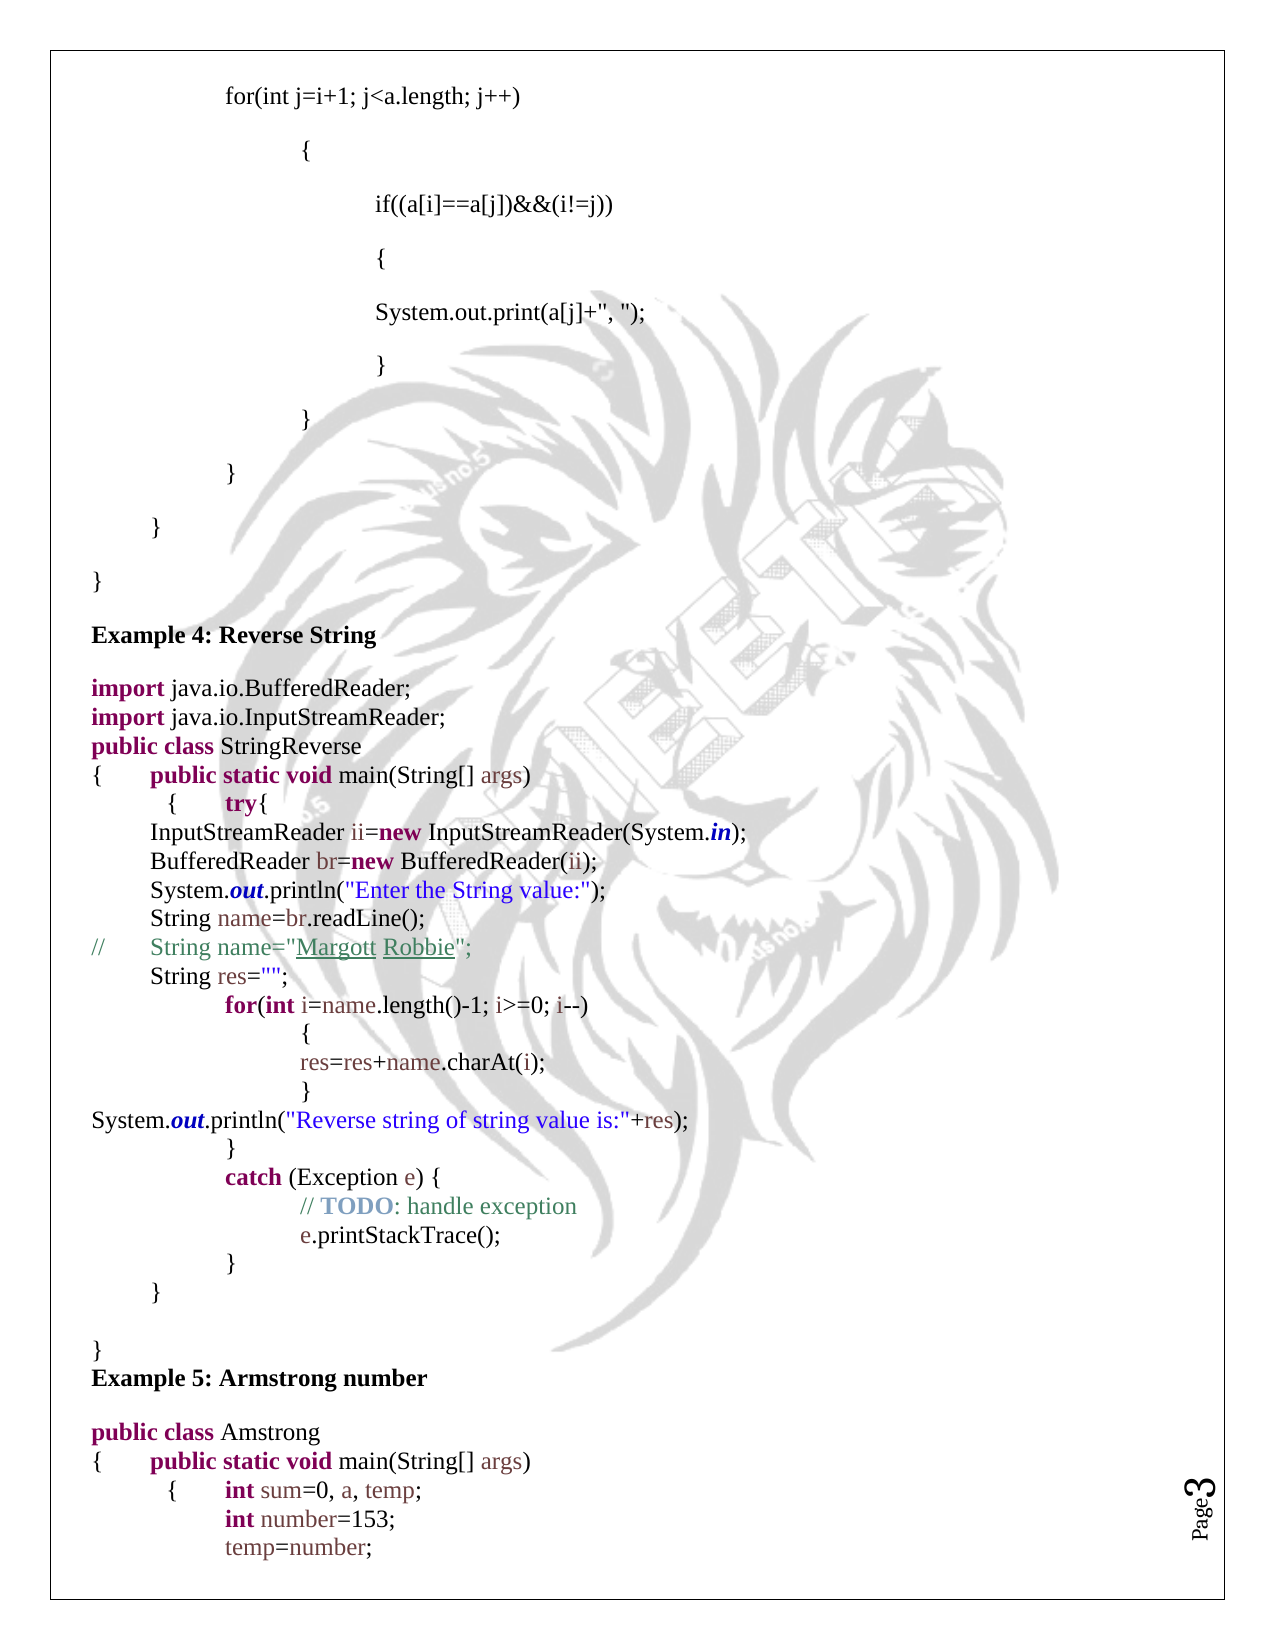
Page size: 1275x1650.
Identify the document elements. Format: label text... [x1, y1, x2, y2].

text String res=""; [91, 961, 1213, 990]
text catch (Exception e) { [91, 1162, 1213, 1191]
text temp=number; [91, 1532, 1213, 1561]
text for(int i=name.length()-1; i>=0; i--) [91, 990, 1213, 1018]
text } [91, 458, 1213, 487]
text { public static void main(String[] args) [91, 760, 1213, 788]
text InputStreamReader ii=new InputStreamReader(System.in); [91, 817, 1213, 846]
text import java.io.InputStreamReader; [91, 702, 1213, 731]
text } [91, 1076, 1213, 1105]
text Example 4: Reverse String [91, 620, 1213, 648]
text } [91, 404, 1213, 433]
text } [91, 1133, 1213, 1162]
text if((a[i]==a[j])&&(i!=j)) [91, 189, 1213, 218]
text { [91, 1018, 1213, 1047]
text res=res+name.charAt(i); [91, 1047, 1213, 1076]
text // String name="Margott Robbie"; [91, 932, 1213, 961]
text } [91, 566, 1213, 594]
text { int sum=0, a, temp; [91, 1475, 1213, 1504]
text e.printStackTrace(); [91, 1220, 1213, 1248]
text { try{ [91, 788, 1213, 817]
text int number=153; [91, 1504, 1213, 1532]
text { [91, 135, 1213, 164]
text { [91, 243, 1213, 271]
text String name=br.readLine(); [91, 903, 1213, 932]
text } [91, 1277, 1213, 1306]
text System.out.println("Enter the String value:"); [91, 875, 1213, 903]
text } [91, 512, 1213, 541]
text } [91, 1335, 1213, 1363]
text for(int j=i+1; j<a.length; j++) [91, 81, 1213, 110]
text public class StringReverse [91, 731, 1213, 760]
text import java.io.BufferedReader; [91, 673, 1213, 702]
text System.out.println("Reverse string of string value is:"+res); [91, 1105, 1213, 1133]
text BufferedReader br=new BufferedReader(ii); [91, 846, 1213, 875]
text } [91, 350, 1213, 379]
text Example 5: Armstrong number [91, 1363, 1213, 1392]
text { public static void main(String[] args) [91, 1446, 1213, 1475]
text // TODO: handle exception [91, 1191, 1213, 1220]
text System.out.print(a[j]+", "); [91, 297, 1213, 325]
text public class Amstrong [91, 1417, 1213, 1446]
text } [91, 1248, 1213, 1277]
